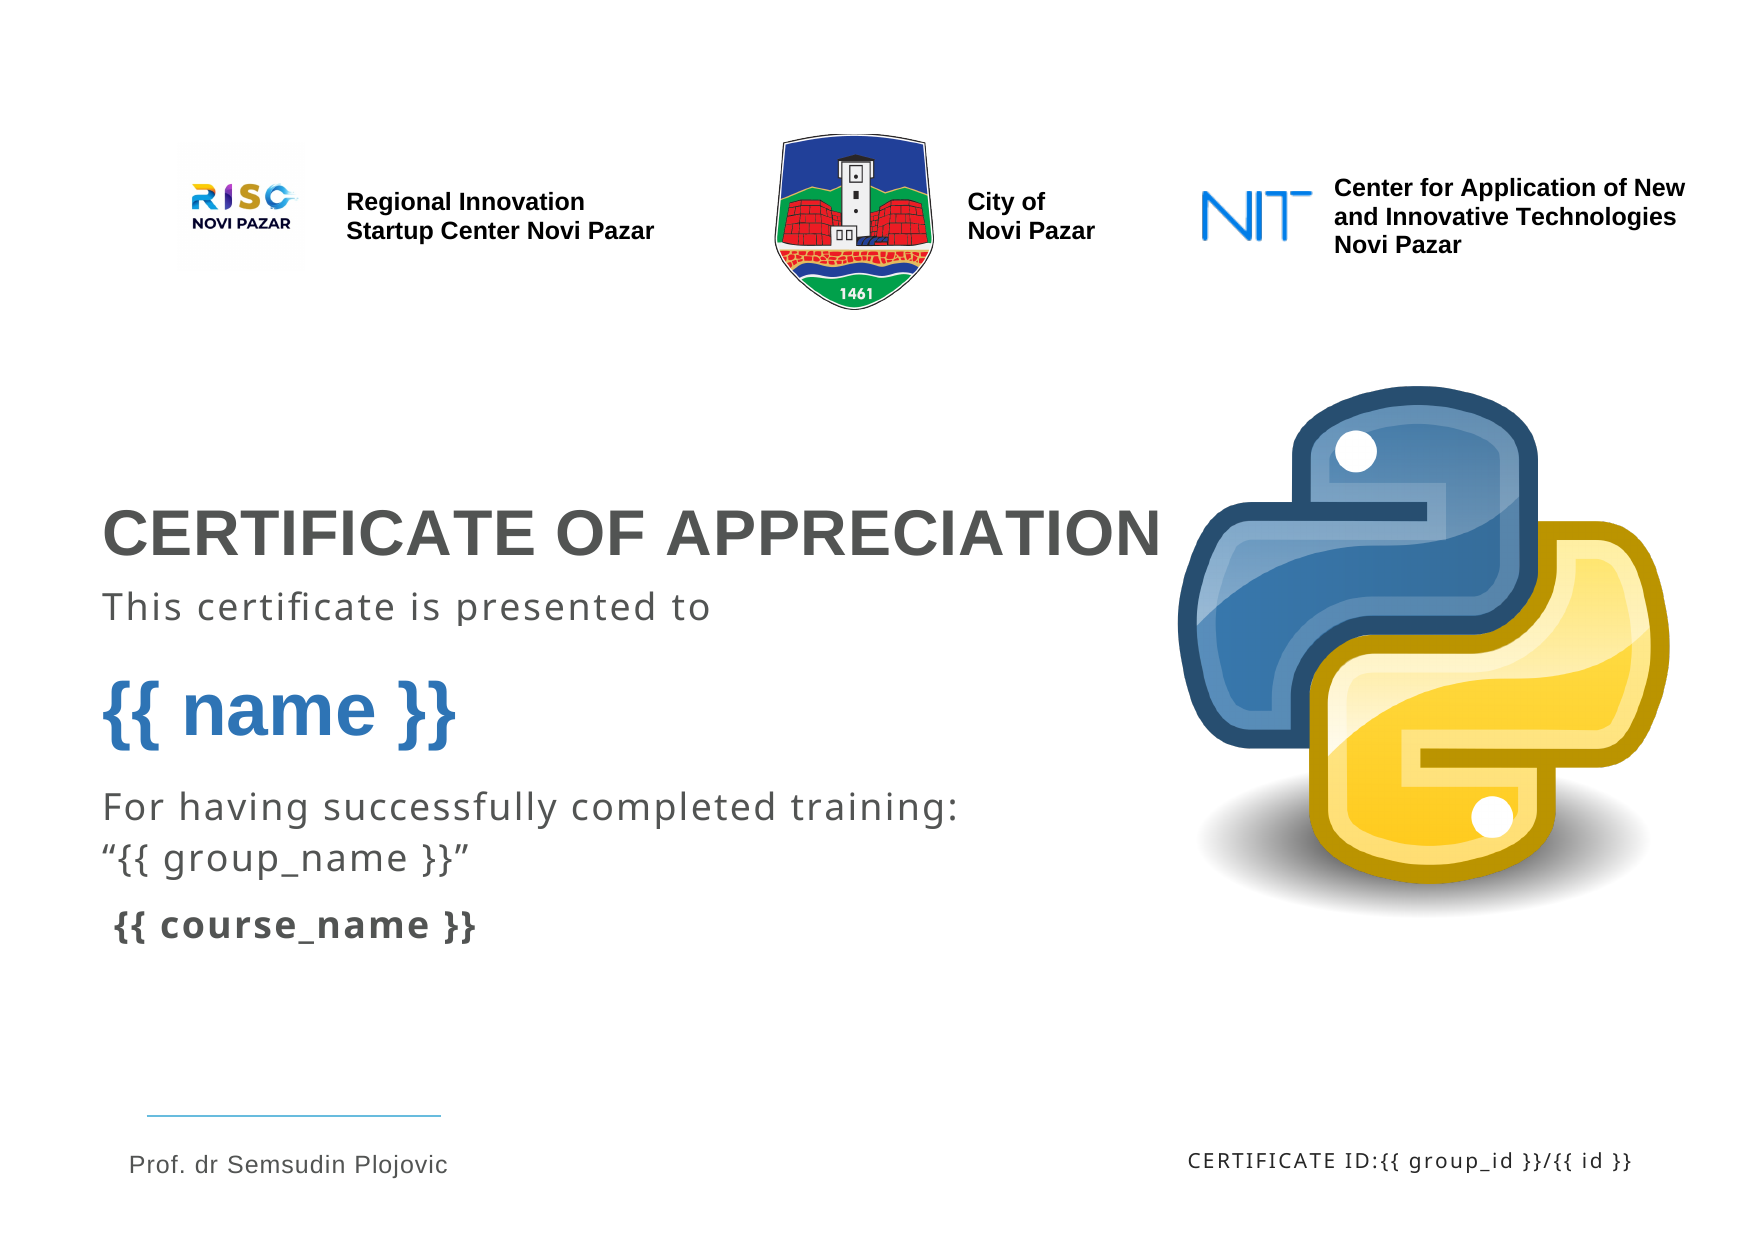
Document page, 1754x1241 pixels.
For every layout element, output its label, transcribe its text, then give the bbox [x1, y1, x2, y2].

table_header Regional Innovation Startup Center Novi Pazar [338, 109, 758, 323]
table_header [169, 109, 338, 323]
picture [766, 134, 942, 310]
picture [1145, 373, 1702, 931]
table_header City of Novi Pazar [959, 109, 1148, 323]
table_header Center for Application of New and Innovative Technologies Novi Pazar [1326, 109, 1724, 323]
table_header [758, 109, 959, 323]
picture [177, 142, 306, 271]
picture [1196, 191, 1318, 242]
table_header [1149, 109, 1326, 323]
